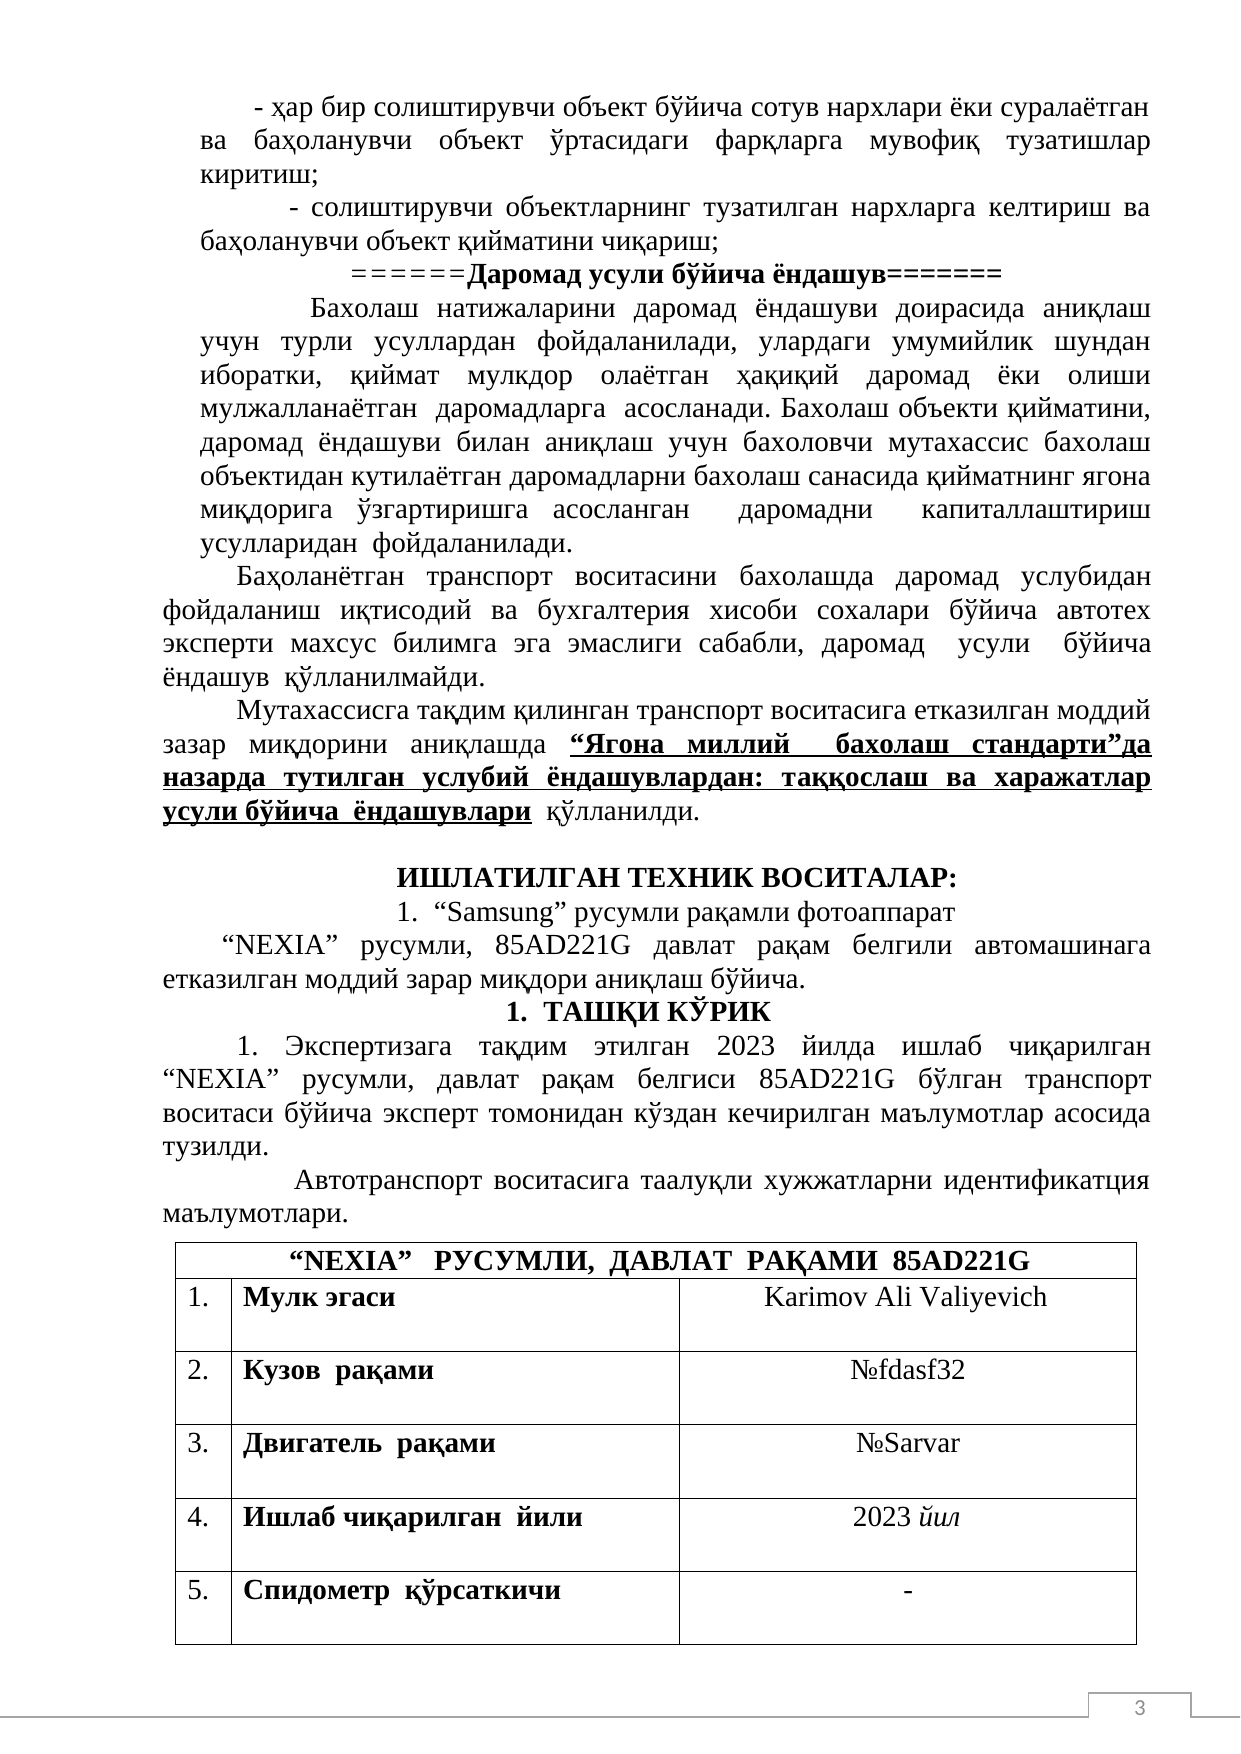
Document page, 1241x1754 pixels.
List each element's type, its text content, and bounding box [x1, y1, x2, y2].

table_cell [176, 1279, 231, 1351]
table_cell [176, 1572, 231, 1644]
text ======Даромад усули бўйича ёндашув======= [200, 256, 1152, 290]
table_cell №fdasf32 [680, 1352, 1136, 1424]
list ТАШҚИ КЎРИК [125, 994, 1152, 1028]
table_cell 2023 йил [680, 1499, 1136, 1571]
text - солиштирувчи объектларнинг тузатилган нархларга келтириш ва баҳоланувчи объект қийматини чиқариш; [200, 189, 1152, 256]
list “Samsung” русумли рақамли фотоаппарат [200, 894, 1152, 927]
list ИШЛАТИЛГАН ТЕХНИК ВОСИТАЛАР: [207, 860, 1152, 894]
table_cell Karimov Ali Valiyevich [680, 1279, 1136, 1351]
table_cell [176, 1425, 231, 1498]
table_cell Двигатель рақами [232, 1425, 679, 1498]
table_header “NEXIA” РУСУМЛИ, ДАВЛАТ РАҚАМИ 85AD221G [176, 1243, 1136, 1278]
text - ҳар бир солиштирувчи объект бўйича сотув нархлари ёки суралаётган ва баҳоланувчи объект ўртасидаги фарқларга мувофиқ тузатишлар киритиш; [200, 89, 1152, 189]
text Мутахассисга тақдим қилинган транспорт воситасига етказилган моддий зазар миқдорини аниқлашда “Ягона миллий бахолаш стандарти”да назарда тутилган услубий ёндашувлардан: таққослаш ва харажатлар усули бўйича ёндашувлари қўлланилди. [162, 692, 1152, 789]
table_cell [176, 1352, 231, 1424]
table_cell Спидометр қўрсаткичи [232, 1572, 679, 1644]
text 1. Экспертизага тақдим этилган 2023 йилда ишлаб чиқарилган “NEXIA” русумли, давлат рақам белгиси 85AD221G бўлган транспорт воситаси бўйича эксперт томонидан кўздан кечирилган маълумотлар асосида тузилди. [162, 1028, 1152, 1162]
table_cell Кузов рақами [232, 1352, 679, 1424]
text Автотранспорт воситасига таалуқли хужжатларни идентификaтция маълумотлари. [162, 1162, 1152, 1229]
text “NEXIA” русумли, 85AD221G давлат рақам белгили автомашинага етказилган моддий зарар миқдори аниқлаш бўйича. [162, 927, 1152, 994]
text Мутахассисга тақдим қилинган транспорт воситасига етказилган моддий зазар миқдорини аниқлашда “Ягона миллий бахолаш стандарти”да назарда тутилган услубий ёндашувлардан: таққослаш ва харажатлар усули бўйича ёндашувлари қўлланилди. [162, 790, 1152, 827]
text Баҳоланётган транспорт воситасини бахолашда даромад услубидан фойдаланиш иқтисодий ва бухгалтерия хисоби сохалари бўйича автотех эксперти махсус билимга эга эмаслиги сабабли, даромад усули бўйича ёндашув қўлланилмайди. [162, 558, 1152, 692]
table_cell Ишлаб чиқарилган йили [232, 1499, 679, 1571]
table_cell №Sarvar [680, 1425, 1136, 1498]
table_cell - [680, 1572, 1136, 1644]
text Бахолаш натижаларини даромад ёндашуви доирасида аниқлаш учун турли усуллардан фойдаланилади, улардаги умумийлик шундан иборатки, қиймат мулкдор олаётган ҳақиқий даромад ёки олиши мулжалланаётган даромадларга асосланади. Бахолаш объекти қийматини, даромад ёндашуви билан аниқлаш учун бахоловчи мутахассис бахолаш объектидан кутилаётган даромадларни бахолаш санасида қийматнинг ягона миқдорига ўзгартиришга асосланган даромадни капиталлаштириш усулларидан фойдаланилади. [200, 290, 1152, 558]
table_cell Мулк эгаси [232, 1279, 679, 1351]
table_cell [176, 1499, 231, 1571]
